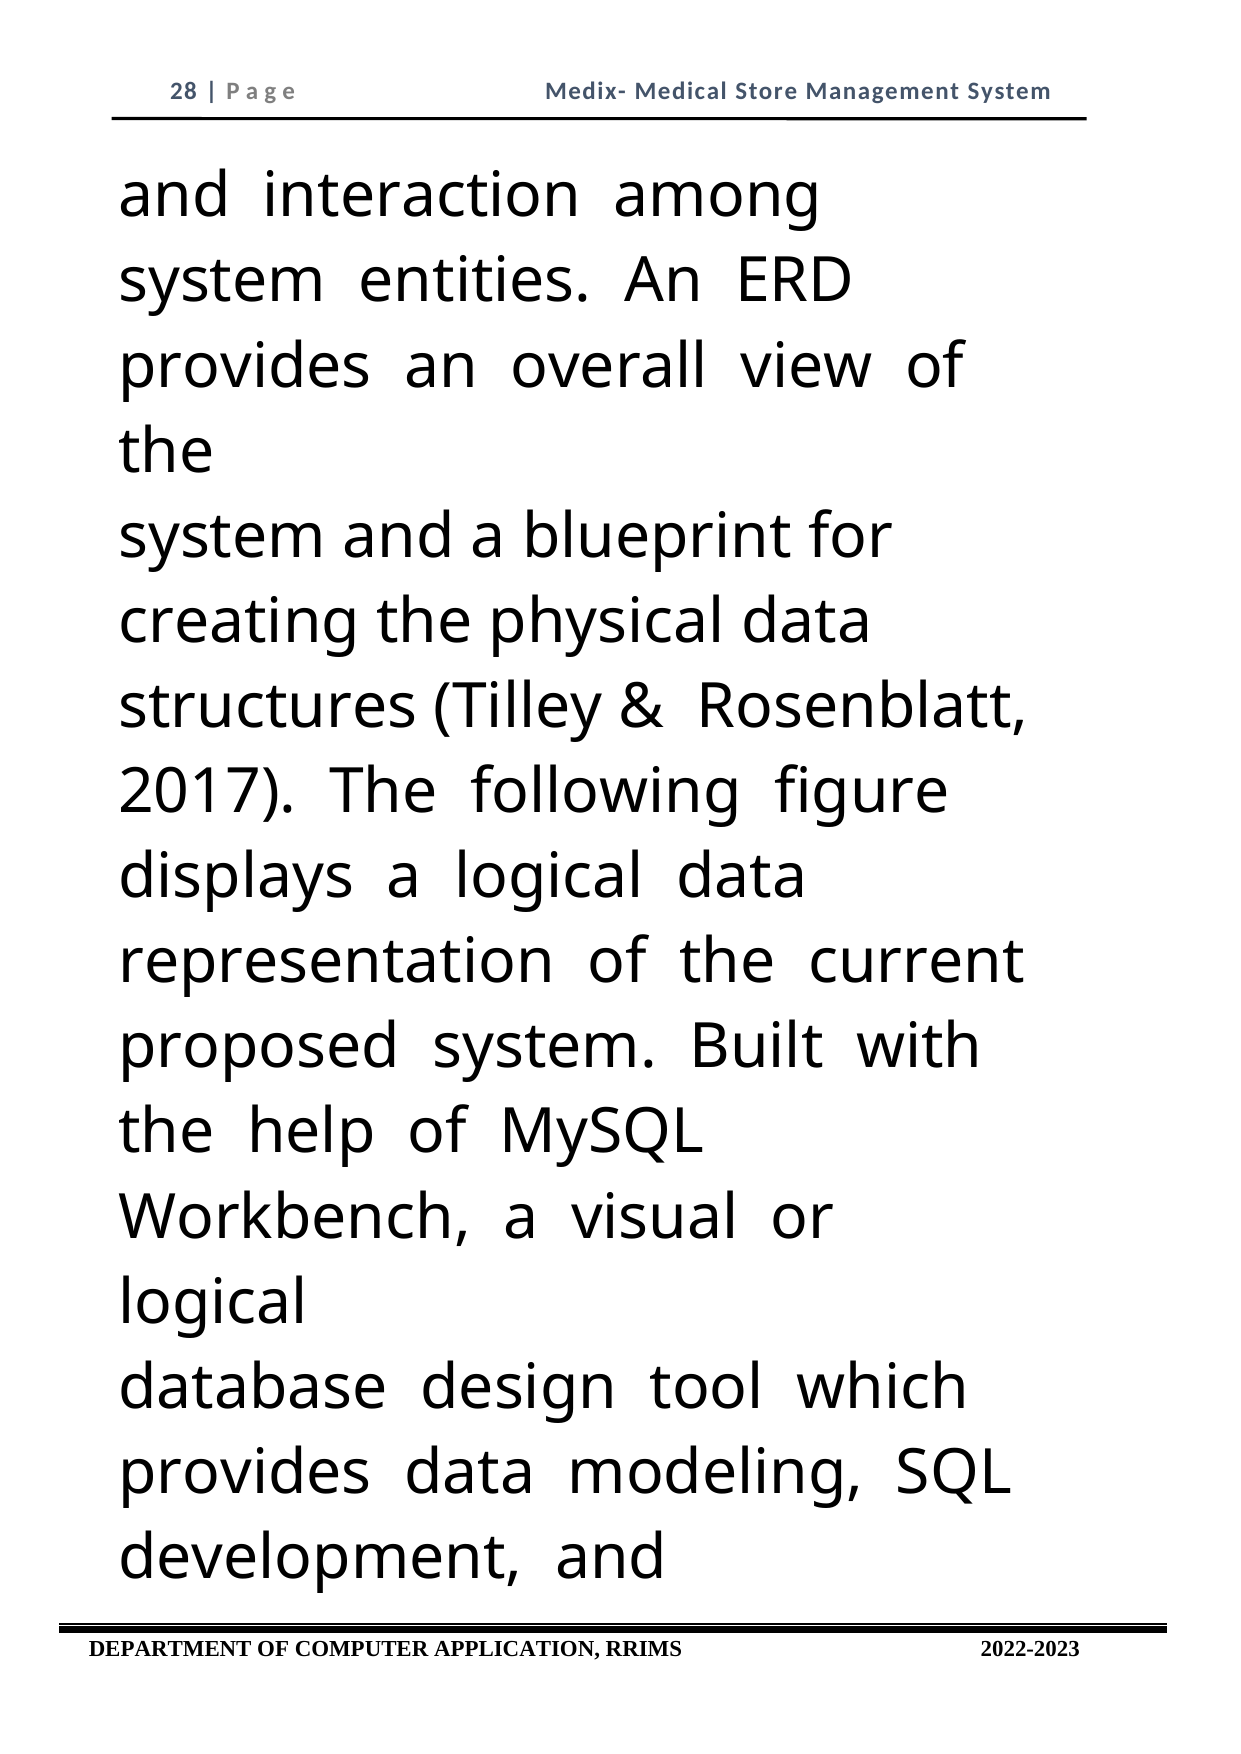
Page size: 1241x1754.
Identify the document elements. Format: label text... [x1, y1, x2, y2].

text proposed system. Built with the help of MySQL Workbench, a visual or logical [118, 1001, 1053, 1341]
text system and a blueprint for creating the physical data structures (Tilley & Rosenblatt, [118, 490, 1053, 746]
text 2017). The following figure displays a logical data representation of the current [118, 746, 1053, 1001]
text and interaction among system entities. An ERD provides an overall view of the [118, 150, 1053, 490]
text database design tool which provides data modeling, SQL development, and [118, 1341, 1053, 1597]
